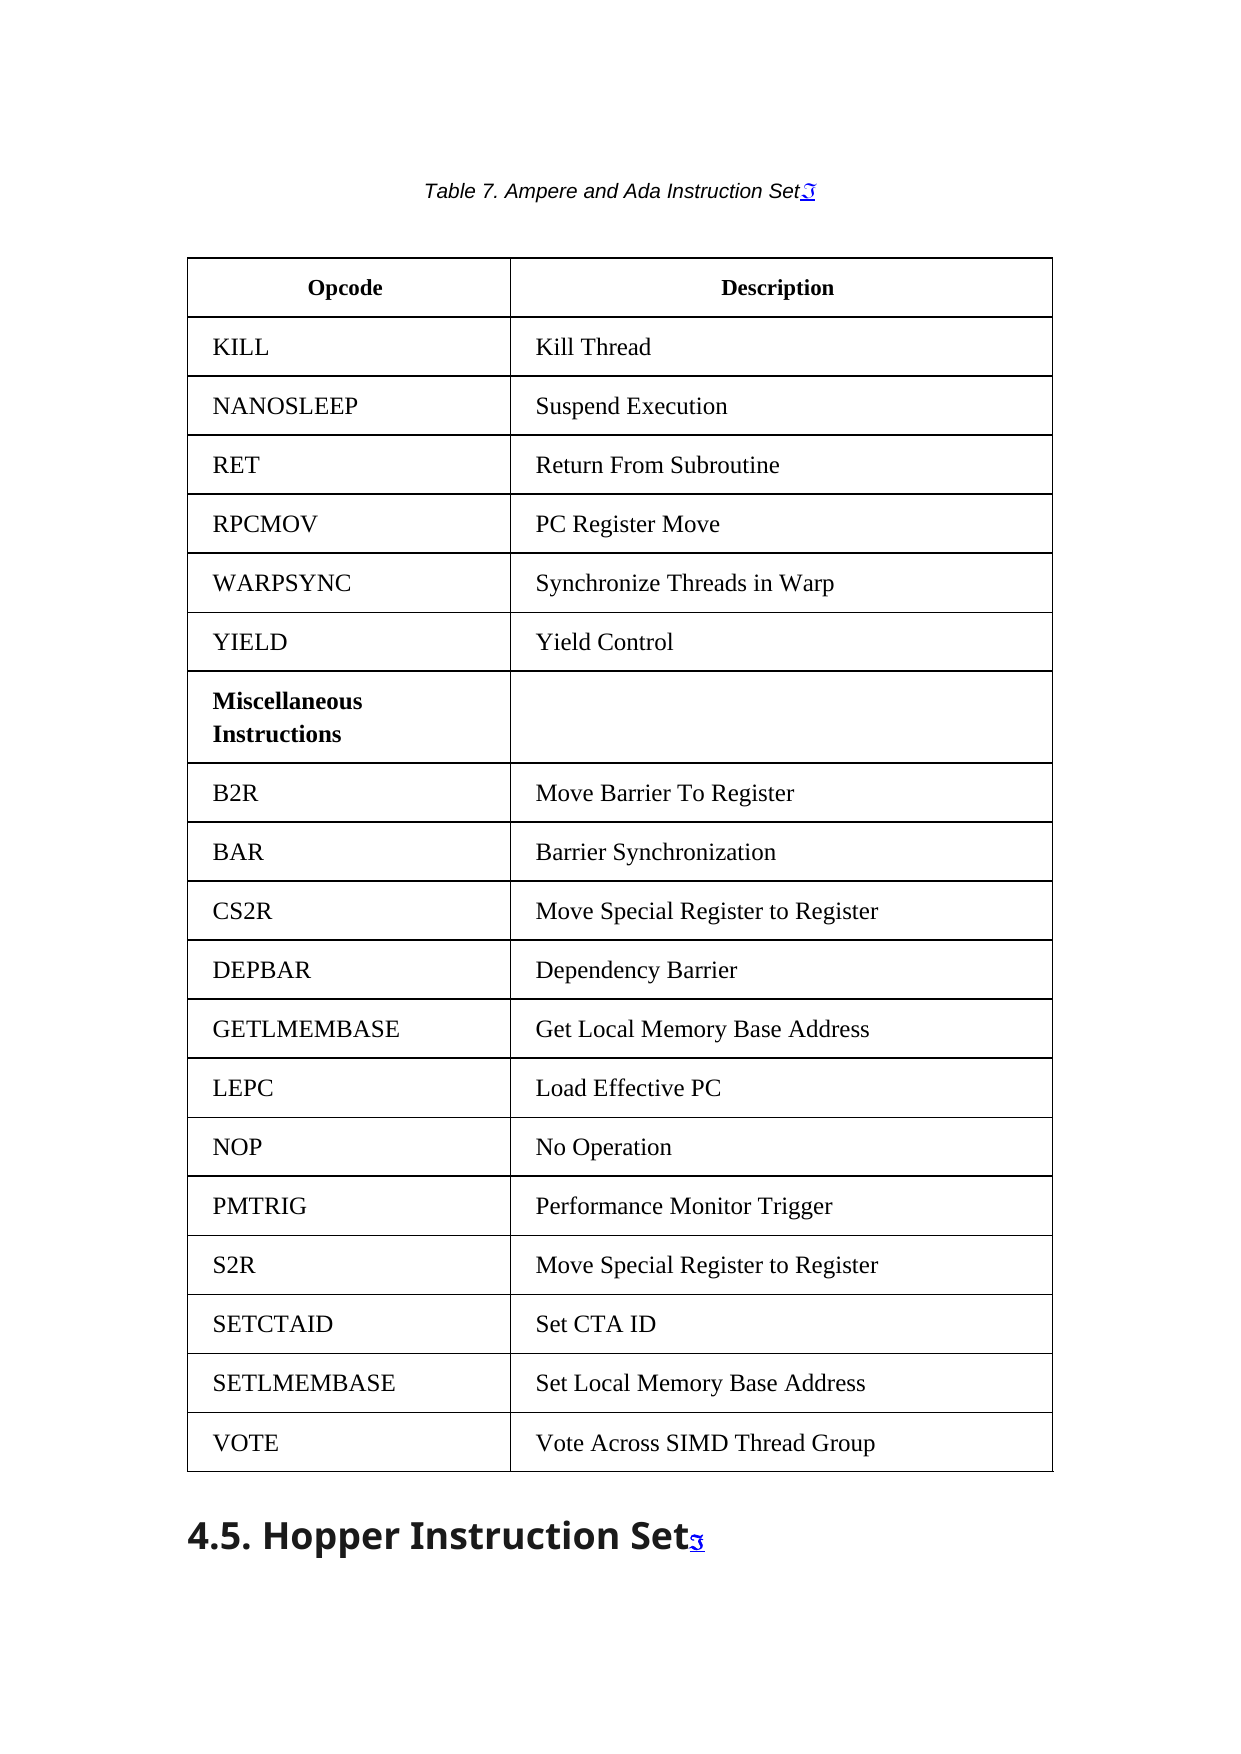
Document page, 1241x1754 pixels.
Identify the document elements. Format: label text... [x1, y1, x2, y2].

table_cell BAR [188, 823, 510, 880]
table_cell WARPSYNC [188, 554, 510, 611]
table_cell Get Local Memory Base Address [511, 1000, 1052, 1057]
table_cell Description [511, 259, 1052, 316]
table_cell GETLMEMBASE [188, 1000, 510, 1057]
table_cell PC Register Move [511, 495, 1052, 552]
table_cell No Operation [511, 1118, 1052, 1175]
table_cell LEPC [188, 1059, 510, 1116]
table_cell NOP [188, 1118, 510, 1175]
table_cell VOTE [188, 1413, 510, 1471]
table_cell Yield Control [511, 613, 1052, 670]
table_cell Dependency Barrier [511, 941, 1052, 998]
table_cell SETCTAID [188, 1295, 510, 1353]
table_cell YIELD [188, 613, 510, 670]
table_cell DEPBAR [188, 941, 510, 998]
table_cell Set CTA ID [511, 1295, 1052, 1353]
table_cell Performance Monitor Trigger [511, 1177, 1052, 1234]
table_cell SETLMEMBASE [188, 1354, 510, 1412]
table_cell Return From Subroutine [511, 436, 1052, 493]
table_cell Vote Across SIMD Thread Group [511, 1413, 1052, 1471]
table_cell CS2R [188, 882, 510, 939]
table_cell NANOSLEEP [188, 377, 510, 434]
table_cell B2R [188, 764, 510, 821]
table_cell Load Effective PC [511, 1059, 1052, 1116]
table_cell Set Local Memory Base Address [511, 1354, 1052, 1412]
table_cell S2R [188, 1236, 510, 1293]
table_cell PMTRIG [188, 1177, 510, 1234]
table_cell Kill Thread [511, 318, 1052, 375]
table_cell Opcode [188, 259, 510, 316]
table_cell Move Barrier To Register [511, 764, 1052, 821]
table_header Table 7. Ampere and Ada Instruction Set [188, 162, 1053, 257]
table_cell Move Special Register to Register [511, 1236, 1052, 1293]
table_cell Suspend Execution [511, 377, 1052, 434]
table_cell Miscellaneous Instructions [188, 672, 510, 762]
text 4.5. Hopper Instruction Set [187, 1502, 1053, 1567]
table_cell RET [188, 436, 510, 493]
table_cell Move Special Register to Register [511, 882, 1052, 939]
table_cell [511, 672, 1052, 762]
table_cell Barrier Synchronization [511, 823, 1052, 880]
table_cell Synchronize Threads in Warp [511, 554, 1052, 611]
table_cell KILL [188, 318, 510, 375]
table_cell RPCMOV [188, 495, 510, 552]
